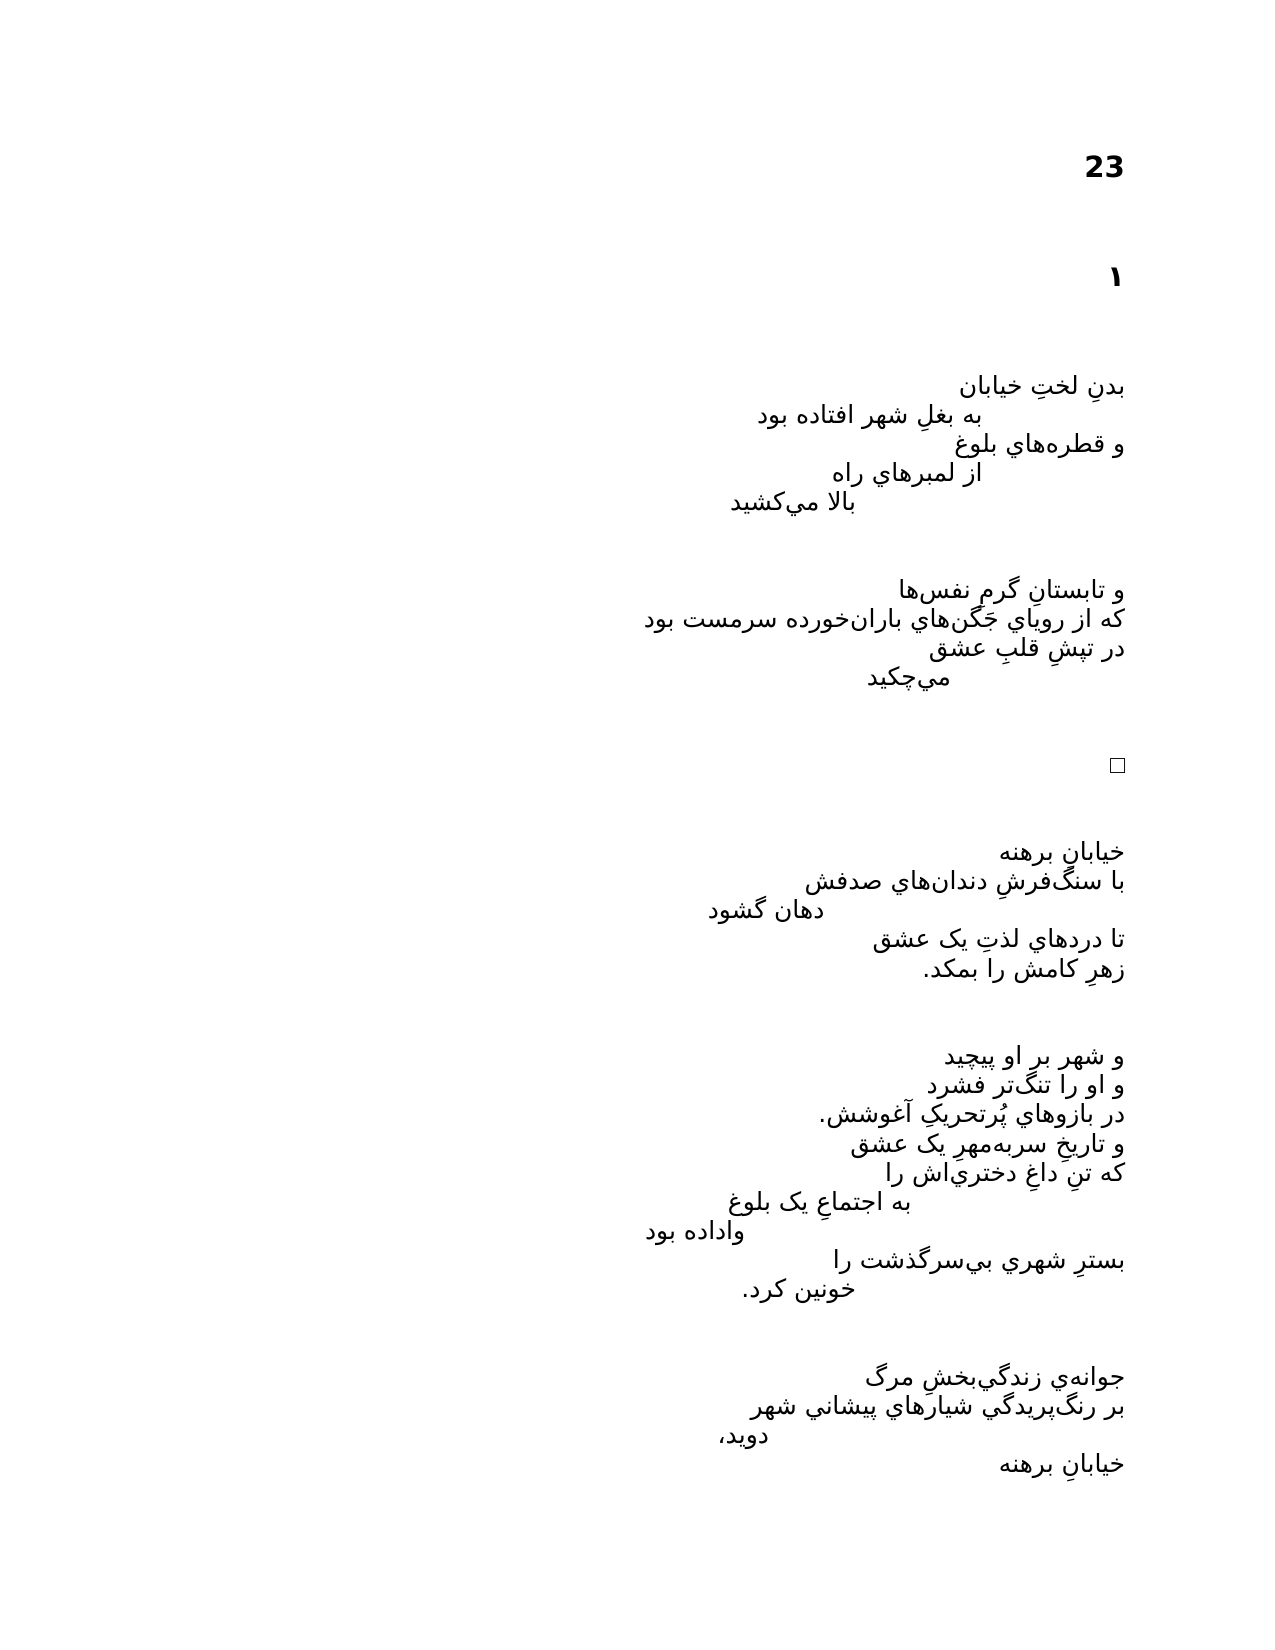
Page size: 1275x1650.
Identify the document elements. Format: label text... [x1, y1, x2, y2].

text واداده بود [150, 1216, 1125, 1246]
text خيابانِ برهنه [150, 1450, 1125, 1479]
text در تپشِ قلبِ عشق [150, 633, 1125, 663]
text بسترِ شهري بي‌سرگذشت را [150, 1246, 1125, 1275]
text ۱ [150, 260, 1125, 294]
text زهرِ کامش را بمکد. [150, 954, 1125, 983]
text 23 [150, 150, 1125, 184]
text در بازوهاي پُرتحريکِ آغوشش. [150, 1100, 1125, 1129]
text خيابانِ برهنه [150, 837, 1125, 866]
text و شهر بر او پيچيد [150, 1041, 1125, 1071]
text بر رنگ‌پريدگي‌ شيارهاي پيشاني‌ شهر [150, 1391, 1125, 1421]
text و تابستانِ گرمِ نفس‌ها [150, 575, 1125, 604]
text که از روياي جَگن‌هاي باران‌خورده سرمست بود [150, 604, 1125, 633]
text تا دردهاي لذتِ يک عشق [150, 925, 1125, 954]
text □ [150, 750, 1125, 779]
text دويد، [150, 1421, 1125, 1450]
text مي‌چکيد [150, 663, 1125, 692]
text خونين کرد. [150, 1275, 1125, 1304]
text بالا مي‌کشيد [150, 488, 1125, 517]
text با سنگ‌فرشِ دندان‌هاي صدفش [150, 866, 1125, 896]
text و تاريخِ سربه‌مهرِ يک عشق [150, 1129, 1125, 1158]
text جوانه‌ي زندگي‌بخشِ مرگ [150, 1362, 1125, 1391]
text از لمبرهاي راه [150, 458, 1125, 488]
text دهان گشود [150, 896, 1125, 925]
text به اجتماعِ يک بلوغ [150, 1187, 1125, 1216]
text به بغلِ شهر افتاده بود [150, 400, 1125, 429]
text که تنِ داغِ دختري‌اش را [150, 1158, 1125, 1187]
text و او را تنگ‌تر فشرد [150, 1071, 1125, 1100]
text و قطره‌هاي بلوغ [150, 429, 1125, 458]
text بدنِ لختِ خيابان [150, 371, 1125, 400]
